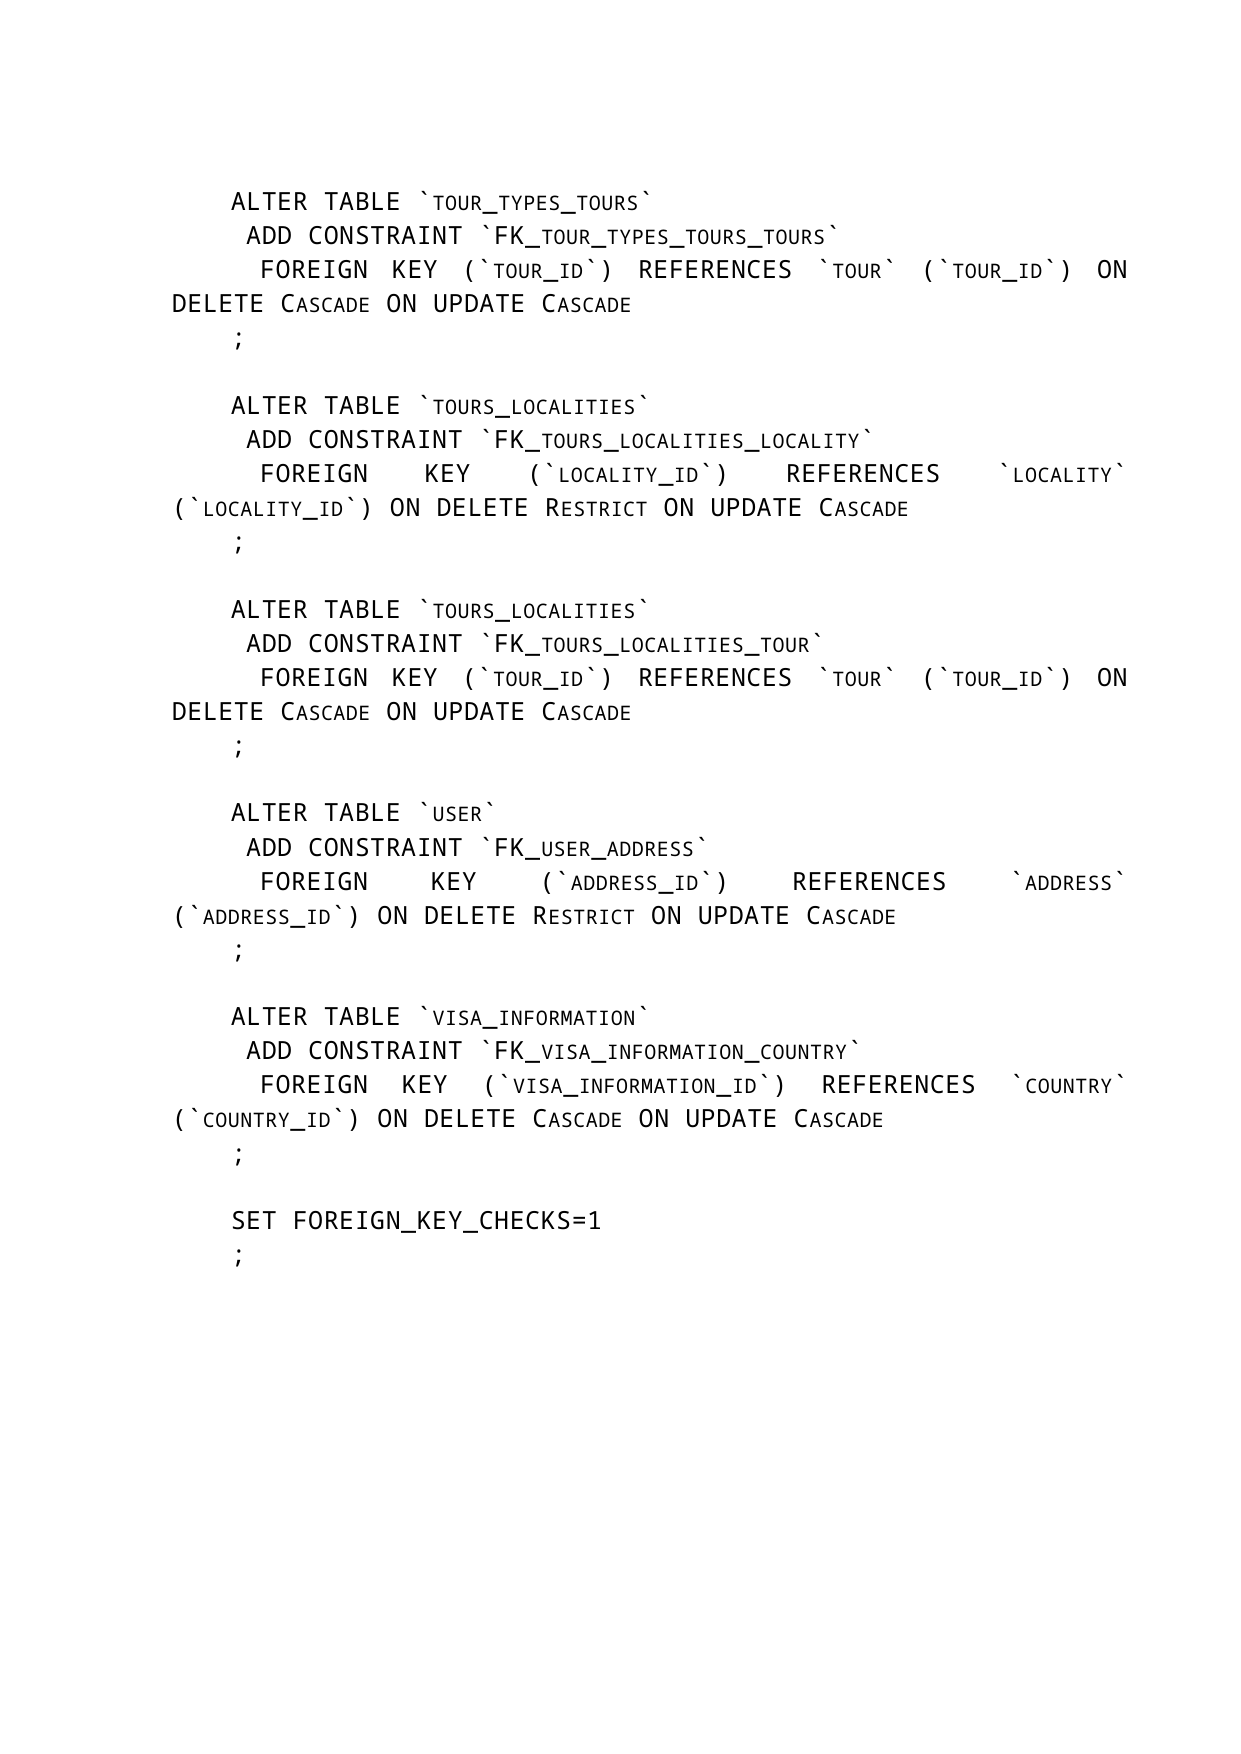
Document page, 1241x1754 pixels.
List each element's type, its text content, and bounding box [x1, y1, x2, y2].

text ADD CONSTRAINT `FK_visa_information_country` [172, 1033, 1128, 1067]
text FOREIGN KEY (`tour_id`) REFERENCES `tour` (`tour_id`) ON DELETE Cascade ON UPDATE Cascade [172, 659, 1128, 727]
text ; [172, 524, 1128, 558]
text ; [172, 931, 1128, 965]
text FOREIGN KEY (`address_id`) REFERENCES `address` (`address_id`) ON DELETE Restrict ON UPDATE Cascade [172, 863, 1128, 931]
text ALTER TABLE `tour_types_tours` [172, 183, 1128, 218]
text FOREIGN KEY (`visa_information_id`) REFERENCES `country` (`country_id`) ON DELETE Cascade ON UPDATE Cascade [172, 1067, 1128, 1135]
text ; [172, 727, 1128, 762]
text SET FOREIGN_KEY_CHECKS=1 [172, 1203, 1128, 1237]
text ADD CONSTRAINT `FK_tours_localities_locality` [172, 421, 1128, 456]
text FOREIGN KEY (`locality_id`) REFERENCES `locality` (`locality_id`) ON DELETE Restrict ON UPDATE Cascade [172, 456, 1128, 524]
text ; [172, 320, 1128, 354]
text ADD CONSTRAINT `FK_user_address` [172, 829, 1128, 863]
text ALTER TABLE `tours_localities` [172, 387, 1128, 421]
text ; [172, 1135, 1128, 1169]
text ALTER TABLE `visa_information` [172, 999, 1128, 1033]
text ; [172, 1237, 1128, 1271]
text ADD CONSTRAINT `FK_tour_types_tours_tours` [172, 218, 1128, 252]
text ALTER TABLE `tours_localities` [172, 591, 1128, 625]
text ADD CONSTRAINT `FK_tours_localities_tour` [172, 625, 1128, 659]
text FOREIGN KEY (`tour_id`) REFERENCES `tour` (`tour_id`) ON DELETE Cascade ON UPDATE Cascade [172, 252, 1128, 320]
text ALTER TABLE `user` [172, 795, 1128, 829]
